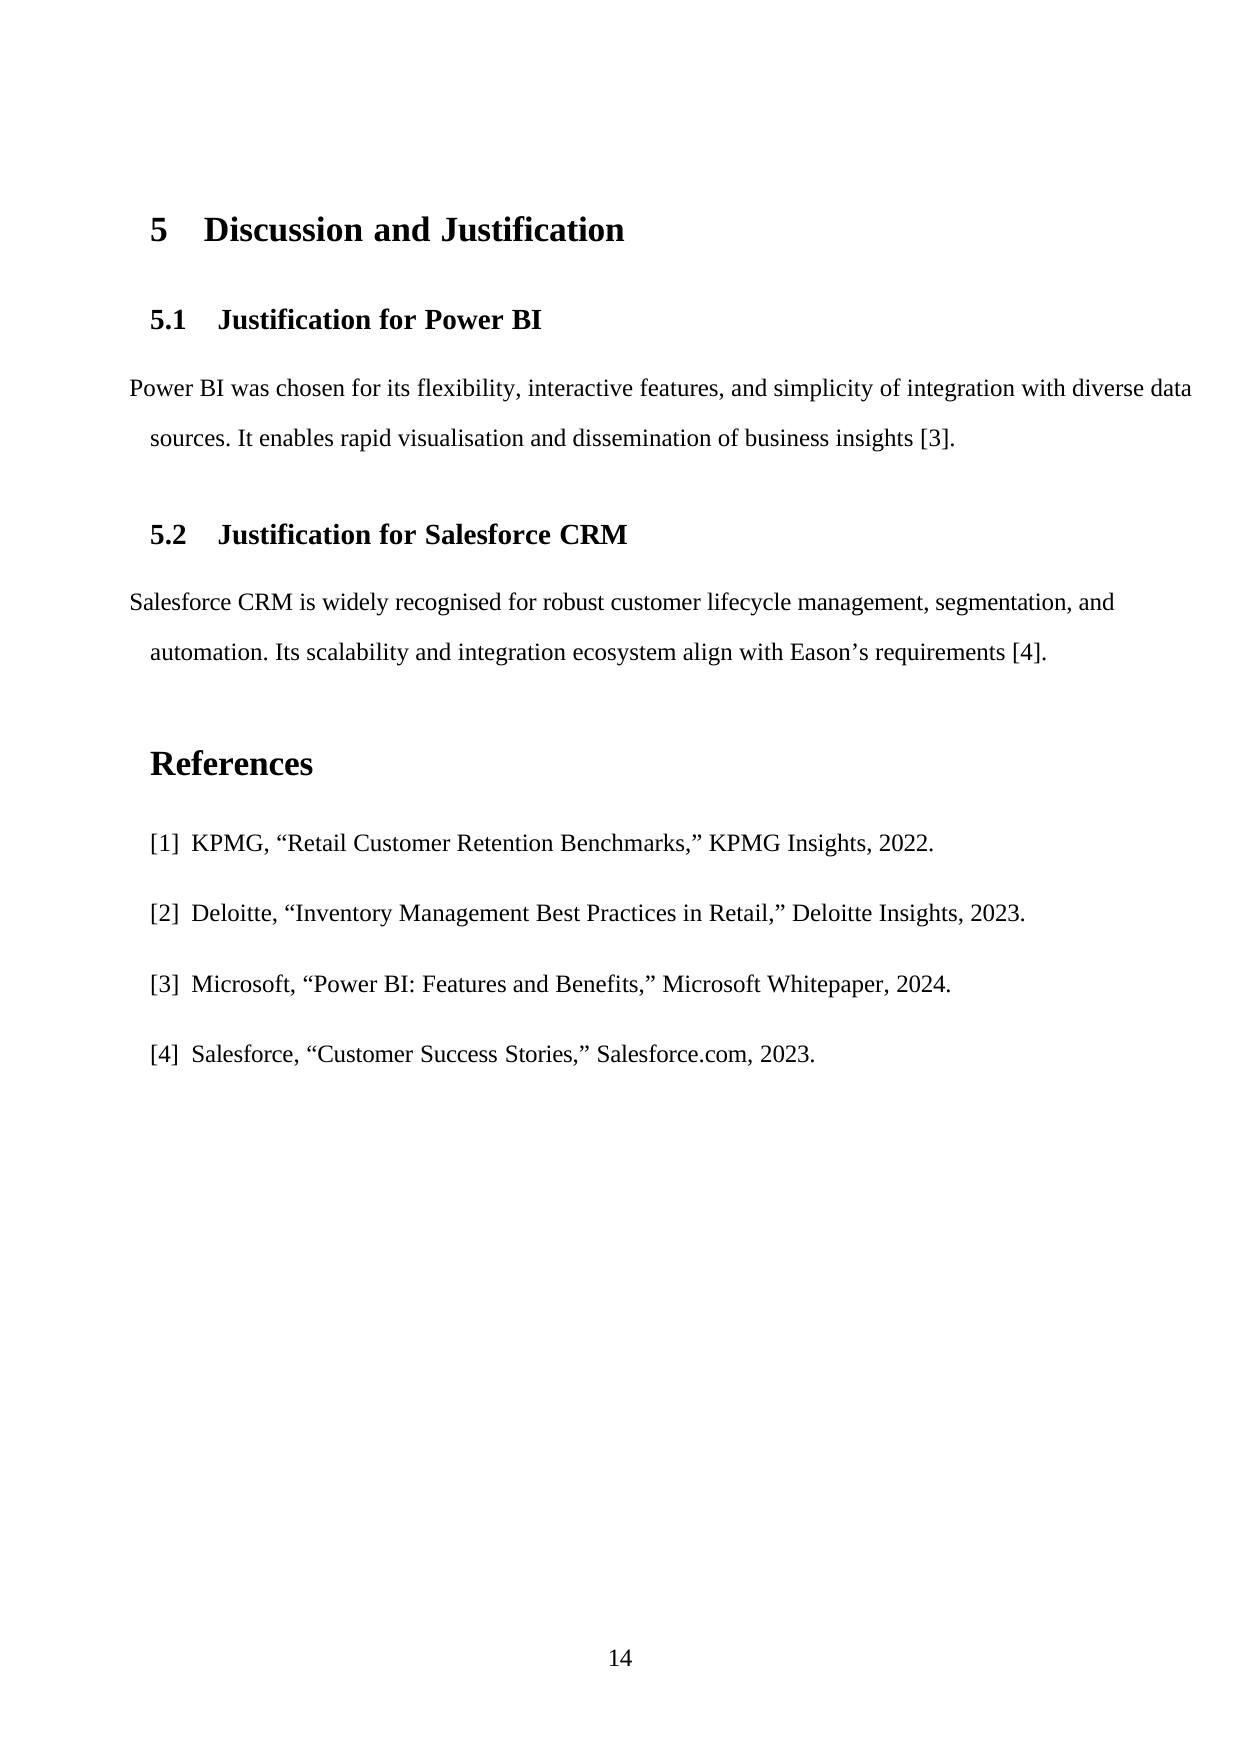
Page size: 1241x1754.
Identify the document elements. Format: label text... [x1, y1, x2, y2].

subtitle Justification for Power BI [150, 302, 1240, 336]
subtitle References [150, 694, 474, 796]
list Microsoft, “Power BI: Features and Benefits,” Microsoft Whitepaper, 2024. [150, 969, 1240, 998]
subtitle Justification for Salesforce CRM [150, 517, 1240, 551]
list KPMG, “Retail Customer Retention Benchmarks,” KPMG Insights, 2022. [150, 828, 1240, 856]
list Deloitte, “Inventory Management Best Practices in Retail,” Deloitte Insights, 2023. [150, 898, 1240, 927]
text Power BI was chosen for its flexibility, interactive features, and simplicity of integration with diverse data sources. It enables rapid visualisation and dissemination of business insights [3]. [129, 373, 1223, 451]
list Salesforce, “Customer Success Stories,” Salesforce.com, 2023. [150, 1039, 1240, 1068]
text Salesforce CRM is widely recognised for robust customer lifecycle management, segmentation, and automation. Its scalability and integration ecosystem align with Eason’s requirements [4]. [129, 587, 1223, 666]
subtitle Discussion and Justification [150, 209, 1240, 249]
